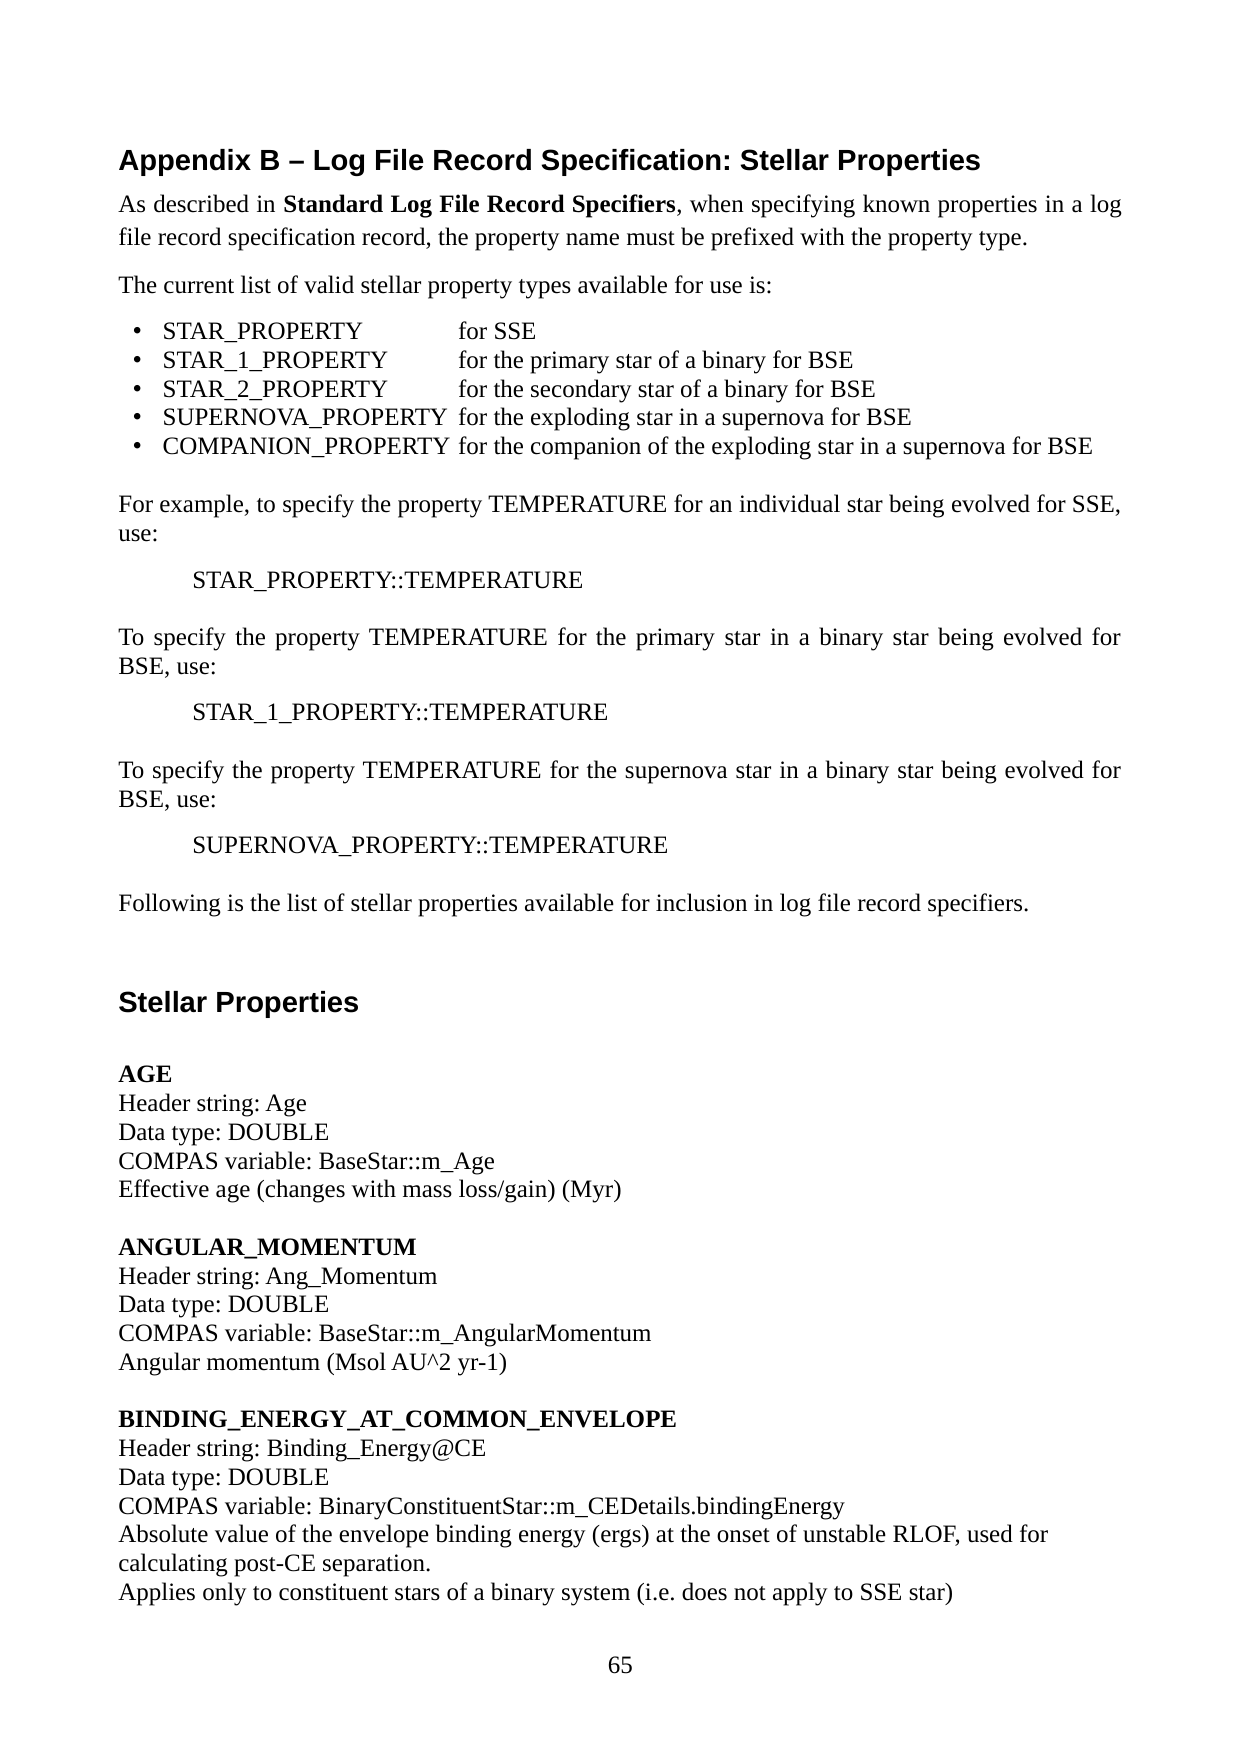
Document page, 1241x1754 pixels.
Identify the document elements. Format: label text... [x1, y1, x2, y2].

text SUPERNOVA_PROPERTY::TEMPERATURE [118, 830, 1122, 859]
subtitle Stellar Properties [118, 985, 1122, 1018]
list SUPERNOVA_PROPERTY for the exploding star in a supernova for BSE [133, 402, 1122, 431]
text Header string: Ang_Momentum [118, 1261, 1122, 1289]
text To specify the property TEMPERATURE for the supernova star in a binary star being evolved for BSE, use: [118, 755, 1122, 812]
text Effective age (changes with mass loss/gain) (Myr) [118, 1174, 1122, 1203]
text Following is the list of stellar properties available for inclusion in log file record specifiers. [118, 888, 1122, 916]
text Applies only to constituent stars of a binary system (i.e. does not apply to SSE star) [118, 1577, 1122, 1606]
text COMPAS variable: BaseStar::m_AngularMomentum [118, 1318, 1122, 1347]
text As described in Standard Log File Record Specifiers, when specifying known properties in a log file record specification record, the property name must be prefixed with the property type. [118, 189, 1122, 251]
text BINDING_ENERGY_AT_COMMON_ENVELOPE [118, 1404, 1122, 1433]
list STAR_PROPERTY for SSE [133, 316, 1122, 345]
text The current list of valid stellar property types available for use is: [118, 270, 1122, 298]
subtitle Appendix B – Log File Record Specification: Stellar Properties [118, 143, 1122, 177]
text ANGULAR_MOMENTUM [118, 1232, 1122, 1261]
text Data type: DOUBLE [118, 1289, 1122, 1318]
text AGE [118, 1059, 1122, 1088]
text To specify the property TEMPERATURE for the primary star in a binary star being evolved for BSE, use: [118, 622, 1122, 680]
text COMPAS variable: BaseStar::m_Age [118, 1146, 1122, 1174]
text STAR_1_PROPERTY::TEMPERATURE [118, 697, 1122, 726]
text Angular momentum (Msol AU^2 yr-1) [118, 1347, 1122, 1376]
text Data type: DOUBLE [118, 1462, 1122, 1491]
text Header string: Binding_Energy@CE [118, 1433, 1122, 1462]
list COMPANION_PROPERTY for the companion of the exploding star in a supernova for BSE [133, 431, 1122, 460]
text Data type: DOUBLE [118, 1117, 1122, 1146]
text COMPAS variable: BinaryConstituentStar::m_CEDetails.bindingEnergy [118, 1491, 1122, 1519]
list STAR_2_PROPERTY for the secondary star of a binary for BSE [133, 374, 1122, 402]
text For example, to specify the property TEMPERATURE for an individual star being evolved for SSE, use: [118, 489, 1122, 547]
list STAR_1_PROPERTY for the primary star of a binary for BSE [133, 345, 1122, 374]
text Absolute value of the envelope binding energy (ergs) at the onset of unstable RLOF, used for calculating post-CE separation. [118, 1519, 1122, 1577]
text STAR_PROPERTY::TEMPERATURE [118, 565, 1122, 593]
text Header string: Age [118, 1088, 1122, 1117]
